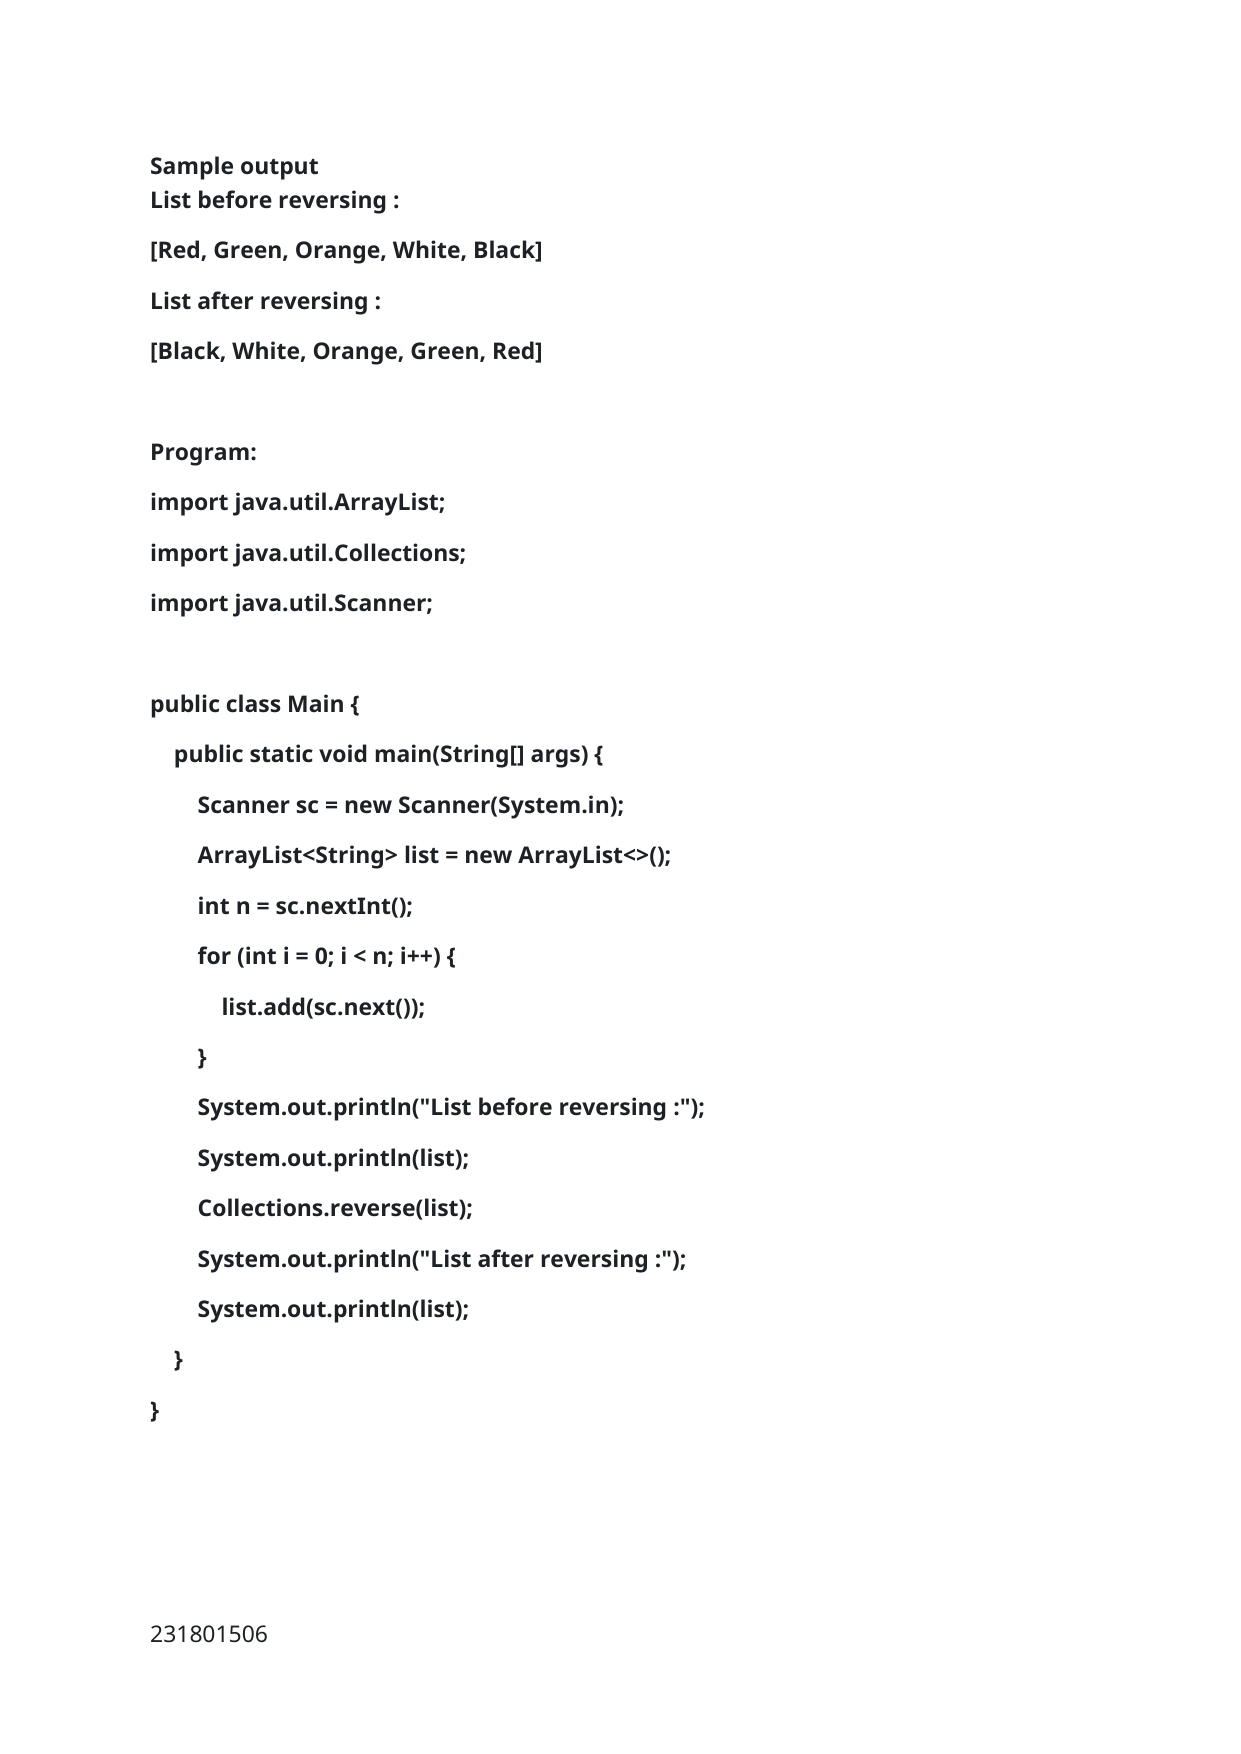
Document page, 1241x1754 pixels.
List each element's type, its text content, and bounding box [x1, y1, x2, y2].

text ArrayList<String> list = new ArrayList<>(); [150, 839, 1090, 870]
text list.add(sc.next()); [150, 990, 1090, 1022]
text System.out.println(list); [150, 1142, 1090, 1173]
text System.out.println(list); [150, 1293, 1090, 1324]
text import java.util.Scanner; [150, 587, 1090, 618]
text import java.util.Collections; [150, 537, 1090, 568]
text Scanner sc = new Scanner(System.in); [150, 789, 1090, 820]
text int n = sc.nextInt(); [150, 889, 1090, 921]
text Collections.reverse(list); [150, 1192, 1090, 1223]
text } [150, 1041, 1090, 1072]
text public class Main { [150, 688, 1090, 719]
text for (int i = 0; i < n; i++) { [150, 940, 1090, 971]
text Program: [150, 436, 1090, 467]
text import java.util.ArrayList; [150, 486, 1090, 517]
text [Red, Green, Orange, White, Black] [150, 234, 1090, 265]
text System.out.println("List after reversing :"); [150, 1242, 1090, 1274]
text List after reversing : [150, 284, 1090, 316]
text System.out.println("List before reversing :"); [150, 1091, 1090, 1122]
text } [150, 1394, 1090, 1425]
text [Black, White, Orange, Green, Red] [150, 335, 1090, 366]
text public static void main(String[] args) { [150, 738, 1090, 769]
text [150, 150, 1090, 215]
text } [150, 1343, 1090, 1374]
